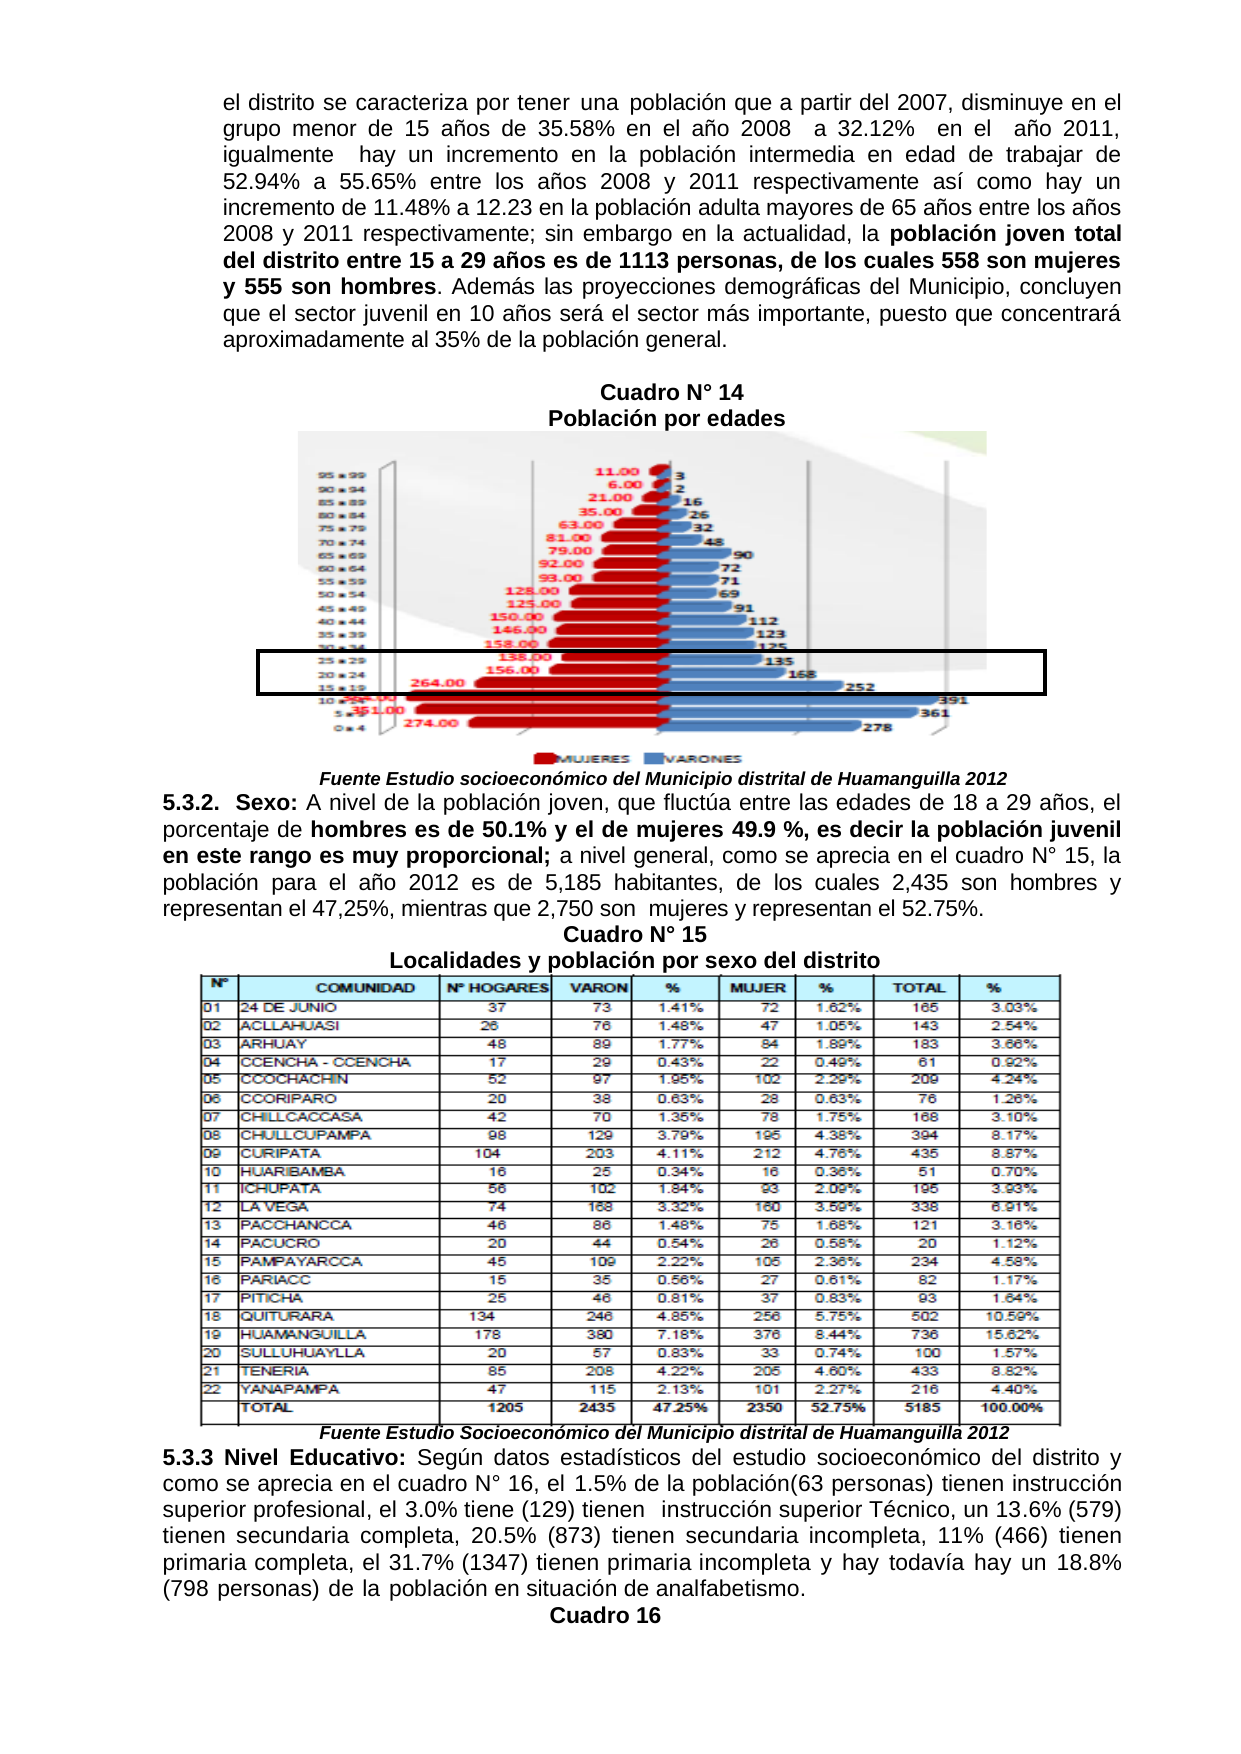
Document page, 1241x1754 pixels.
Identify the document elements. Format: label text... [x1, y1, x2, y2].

text Población por edades [148, 405, 1122, 431]
text Cuadro 16 [89, 1602, 1122, 1628]
text Fuente Estudio Socioeconómico del Municipio distrital de Huamanguilla 2012 [148, 1422, 1122, 1443]
text Cuadro N° 14 [148, 378, 1122, 405]
list 5.3.2. Sexo: A nivel de la población joven, que fluctúa entre las edades de 18 a 29 años, el porcentaje de hombres es de 50.1% y el de mujeres 49.9 %, es decir la población juvenil en este rango es muy proporcional; a nivel general, como se aprecia en el cuadro N° 15, la población para el año 2012 es de 5,185 habitantes, de los cuales 2,435 son hombres y representan el 47,25%, mientras que 2,750 son mujeres y representan el 52.75%. [162, 789, 1122, 921]
text Fuente Estudio socioeconómico del Municipio distrital de Huamanguilla 2012 [148, 768, 1122, 789]
list 5.3.3 Nivel Educativo: Según datos estadísticos del estudio socioeconómico del distrito y como se aprecia en el cuadro N° 16, el 1.5% de la población(63 personas) tienen instrucción superior profesional, el 3.0% tiene (129) tienen instrucción superior Técnico, un 13.6% (579) tienen secundaria completa, 20.5% (873) tienen secundaria incompleta, 11% (466) tienen primaria completa, el 31.7% (1347) tienen primaria incompleta y hay todavía hay un 18.8% (798 personas) de la población en situación de analfabetismo. [162, 1443, 1122, 1602]
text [223, 89, 1122, 352]
list Localidades y población por sexo del distrito [148, 947, 1122, 974]
list Cuadro N° 15 [148, 921, 1122, 947]
